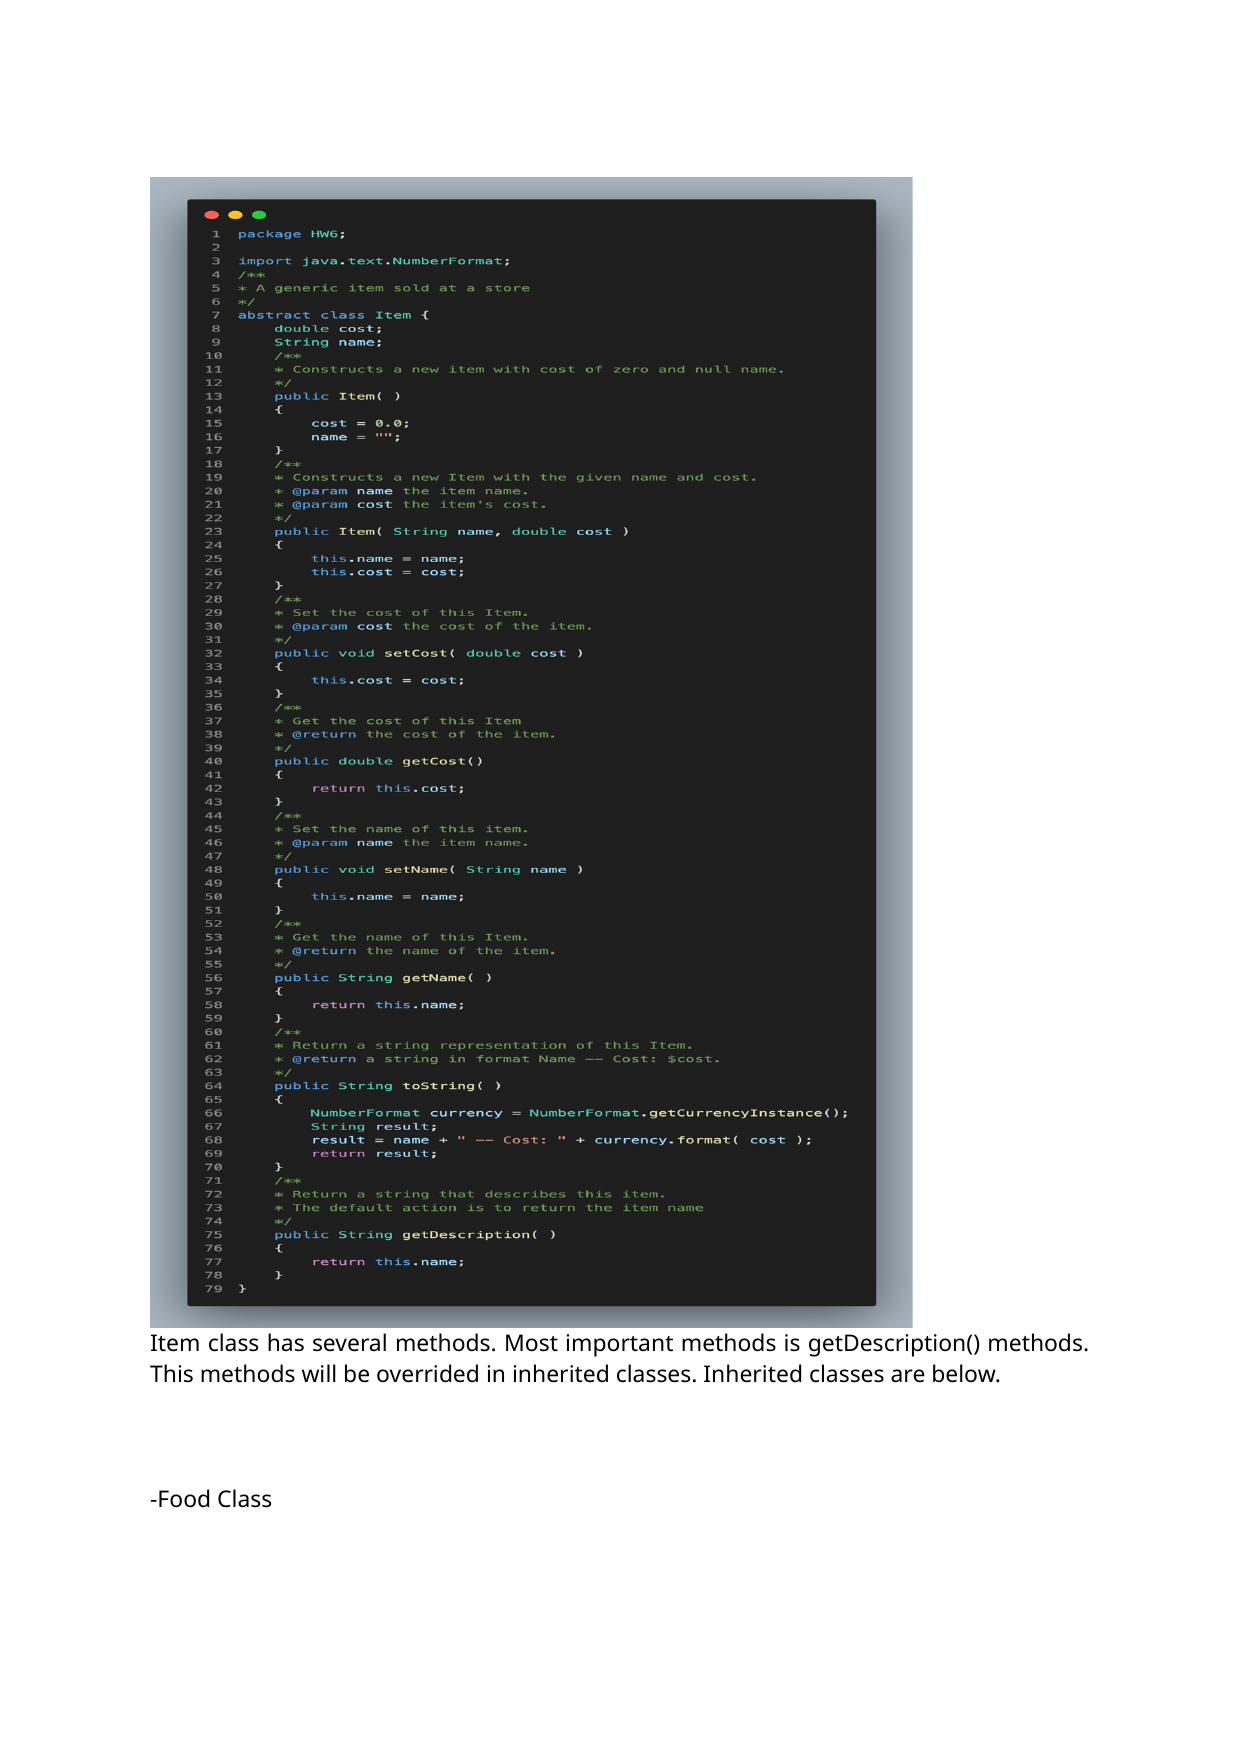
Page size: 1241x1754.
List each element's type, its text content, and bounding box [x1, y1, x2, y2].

text Item class has several methods. Most important methods is getDescription() methods. This methods will be overrided in inherited classes. Inherited classes are below. [150, 1327, 1090, 1390]
picture [150, 177, 913, 1328]
text -Food Class [150, 1483, 1090, 1515]
